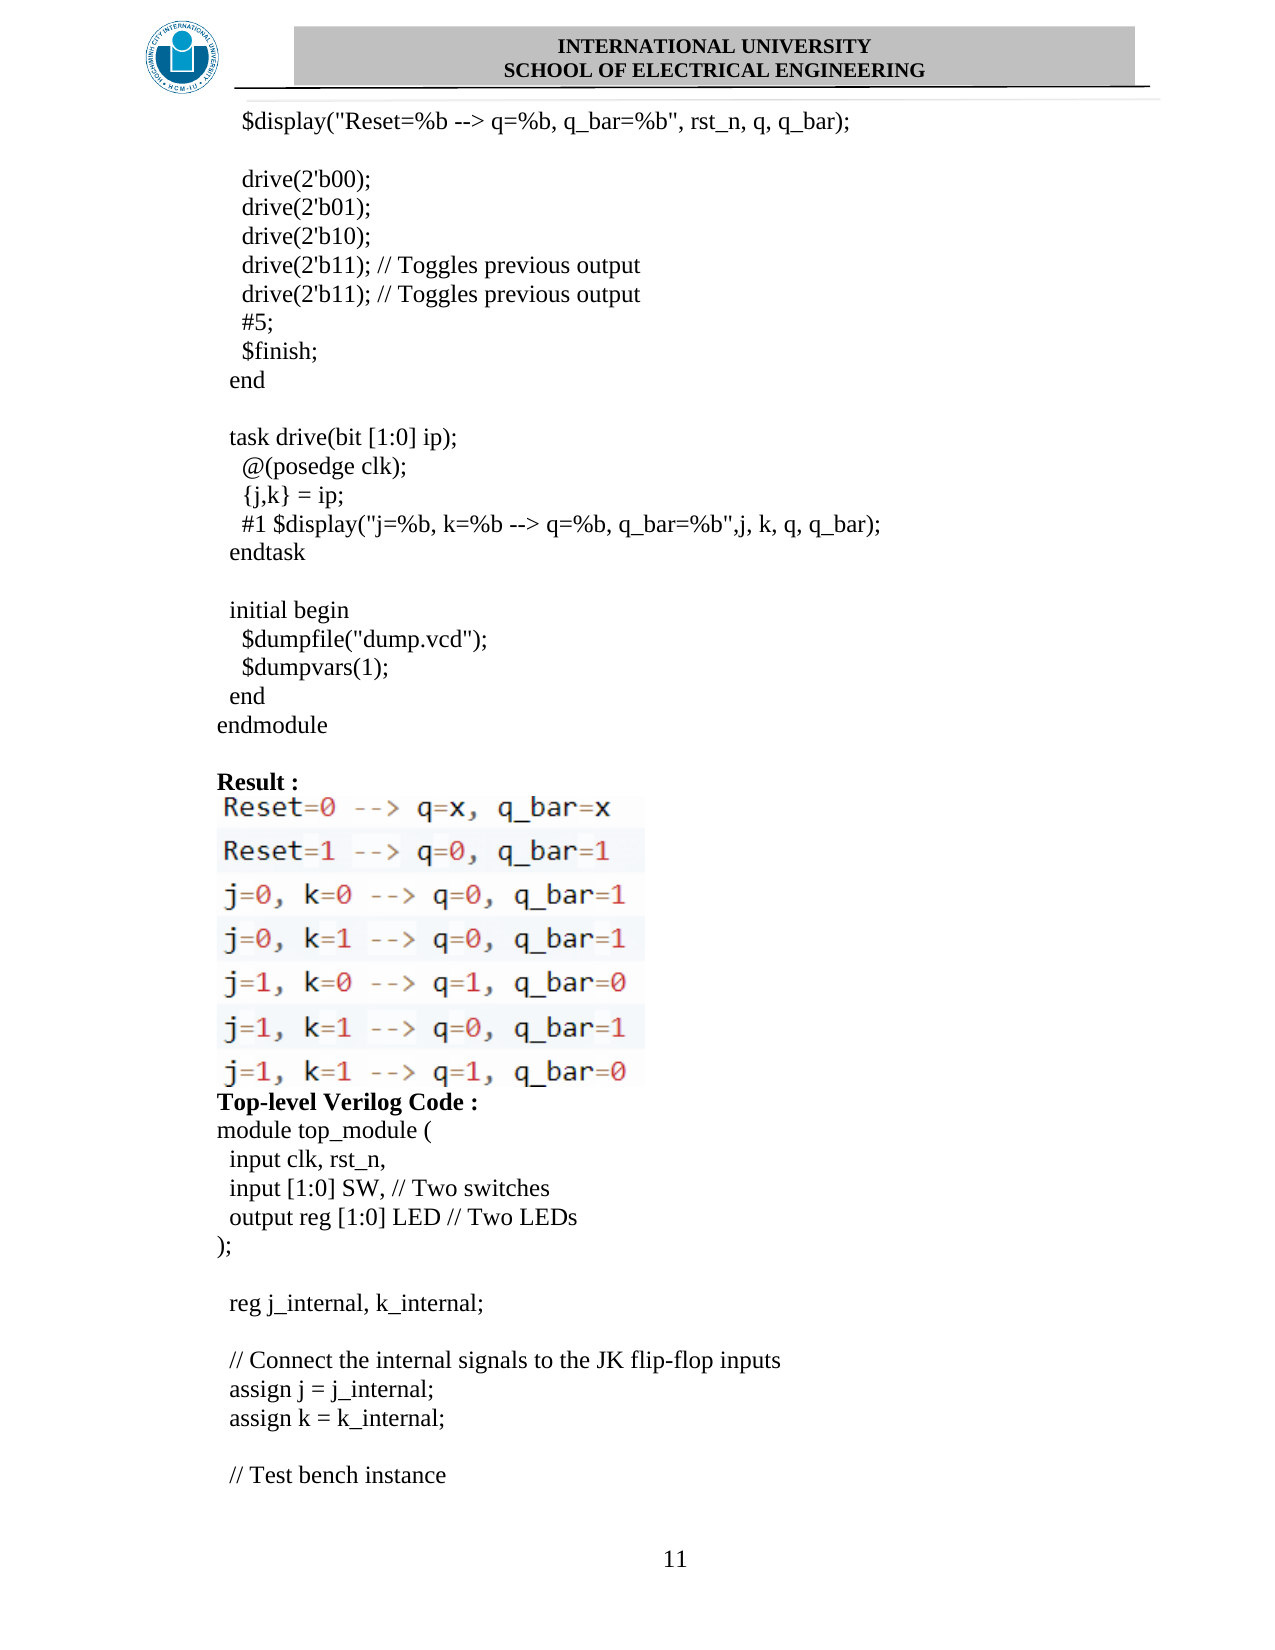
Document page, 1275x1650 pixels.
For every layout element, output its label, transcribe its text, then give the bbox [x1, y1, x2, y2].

text ); [217, 1231, 1169, 1259]
text // Test bench instance [217, 1461, 1169, 1489]
text #1 $display("j=%b, k=%b --> q=%b, q_bar=%b",j, k, q, q_bar); [217, 509, 1169, 537]
text drive(2'b11); // Toggles previous output [217, 279, 1169, 307]
text $dumpfile("dump.vcd"); [217, 624, 1169, 652]
text reg j_internal, k_internal; [217, 1288, 1169, 1317]
text // Connect the internal signals to the JK flip-flop inputs [217, 1346, 1169, 1374]
text assign j = j_internal; [217, 1374, 1169, 1403]
text output reg [1:0] LED // Two LEDs [217, 1202, 1169, 1231]
text endmodule [217, 710, 1169, 739]
text task drive(bit [1:0] ip); [217, 422, 1169, 451]
text drive(2'b10); [217, 221, 1169, 250]
text drive(2'b11); // Toggles previous output [217, 250, 1169, 279]
text @(posedge clk); [217, 451, 1169, 480]
text #5; [217, 307, 1169, 336]
text end [217, 681, 1169, 710]
text assign k = k_internal; [217, 1403, 1169, 1432]
text $dumpvars(1); [217, 652, 1169, 681]
text initial begin [217, 595, 1169, 624]
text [217, 106, 1169, 135]
text module top_module ( [217, 1116, 1169, 1144]
text $finish; [217, 336, 1169, 365]
text Result : [217, 767, 1169, 796]
text input clk, rst_n, [217, 1144, 1169, 1173]
text input [1:0] SW, // Two switches [217, 1173, 1169, 1202]
text endtask [217, 537, 1169, 566]
text drive(2'b00); [217, 164, 1169, 192]
text Top-level Verilog Code : [217, 1087, 1169, 1116]
text drive(2'b01); [217, 192, 1169, 221]
picture [216, 796, 645, 1087]
text {j,k} = ip; [217, 480, 1169, 509]
picture [144, 19, 219, 95]
text end [217, 365, 1169, 394]
